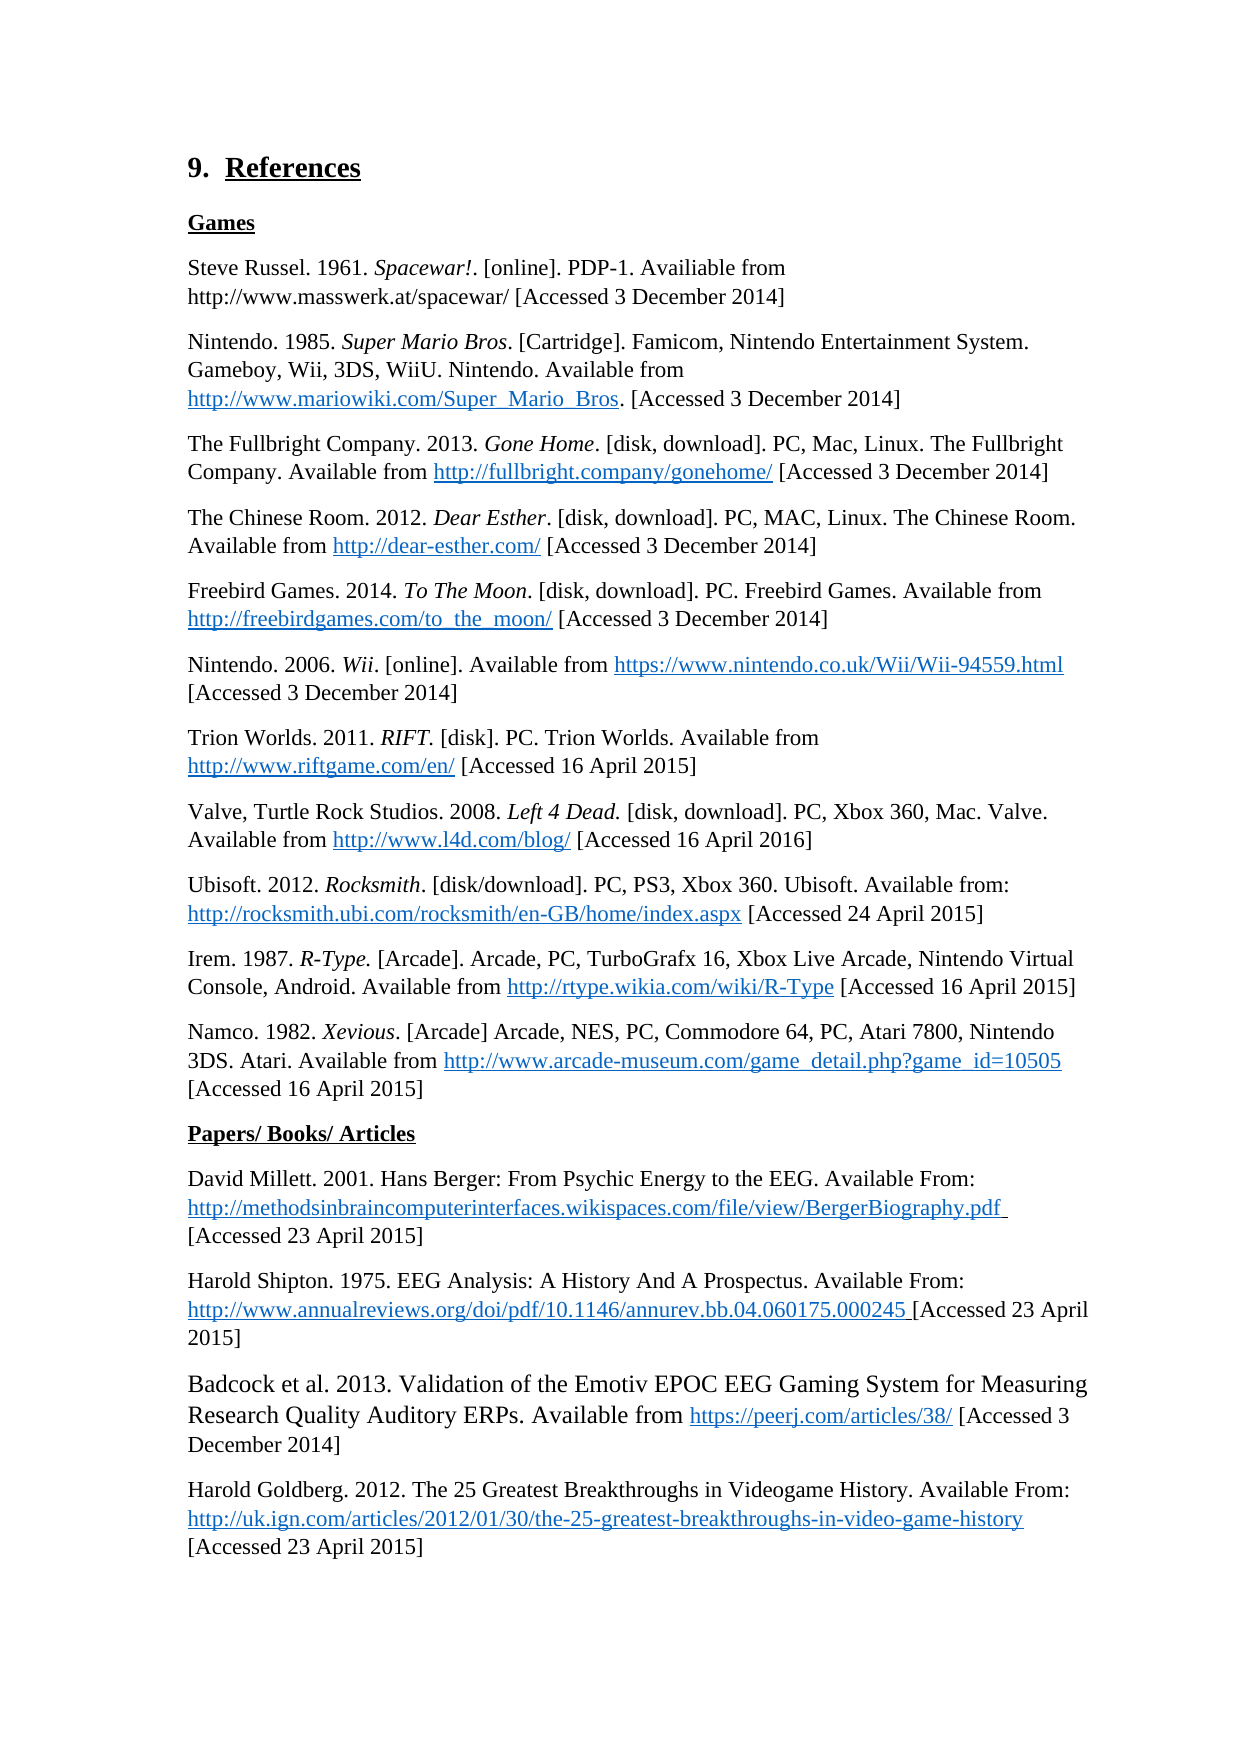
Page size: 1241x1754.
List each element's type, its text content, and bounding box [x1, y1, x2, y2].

text Harold Goldberg. 2012. The 25 Greatest Breakthroughs in Videogame History. Available From: http://uk.ign.com/articles/2012/01/30/the-25-greatest-breakthroughs-in-video-game-history [Accessed 23 April 2015] [187, 1476, 1090, 1559]
text Ubisoft. 2012. Rocksmith. [disk/download]. PC, PS3, Xbox 360. Ubisoft. Available from: http://rocksmith.ubi.com/rocksmith/en-GB/home/index.aspx [Accessed 24 April 2015] [187, 871, 1090, 926]
list References [187, 150, 1090, 183]
text Namco. 1982. Xevious. [Arcade] Arcade, NES, PC, Commodore 64, PC, Atari 7800, Nintendo 3DS. Atari. Available from http://www.arcade-museum.com/game_detail.php?game_id=10505 [Accessed 16 April 2015] [187, 1018, 1090, 1102]
text Irem. 1987. R-Type. [Arcade]. Arcade, PC, TurboGrafx 16, Xbox Live Arcade, Nintendo Virtual Console, Android. Available from http://rtype.wikia.com/wiki/R-Type [Accessed 16 April 2015] [187, 945, 1090, 999]
text The Fullbright Company. 2013. Gone Home. [disk, download]. PC, Mac, Linux. The Fullbright Company. Available from http://fullbright.company/gonehome/ [Accessed 3 December 2014] [187, 430, 1090, 485]
text Nintendo. 1985. Super Mario Bros. [Cartridge]. Famicom, Nintendo Entertainment System. Gameboy, Wii, 3DS, WiiU. Nintendo. Available from http://www.mariowiki.com/Super_Mario_Bros. [Accessed 3 December 2014] [187, 328, 1090, 411]
text Trion Worlds. 2011. RIFT. [disk]. PC. Trion Worlds. Available from http://www.riftgame.com/en/ [Accessed 16 April 2015] [187, 724, 1090, 779]
text David Millett. 2001. Hans Berger: From Psychic Energy to the EEG. Available From: http://methodsinbraincomputerinterfaces.wikispaces.com/file/view/BergerBiography.pdf [Accessed 23 April 2015] [187, 1165, 1090, 1249]
text Freebird Games. 2014. To The Moon. [disk, download]. PC. Freebird Games. Available from http://freebirdgames.com/to_the_moon/ [Accessed 3 December 2014] [187, 577, 1090, 632]
text Games [187, 209, 1090, 236]
text The Chinese Room. 2012. Dear Esther. [disk, download]. PC, MAC, Linux. The Chinese Room. Available from http://dear-esther.com/ [Accessed 3 December 2014] [187, 503, 1090, 558]
text Harold Shipton. 1975. EEG Analysis: A History And A Prospectus. Available From: http://www.annualreviews.org/doi/pdf/10.1146/annurev.bb.04.060175.000245 [Accessed 23 April 2015] [187, 1267, 1090, 1351]
text Steve Russel. 1961. Spacewar!. [online]. PDP-1. Availiable from http://www.masswerk.at/spacewar/ [Accessed 3 December 2014] [187, 254, 1090, 309]
text Papers/ Books/ Articles [187, 1120, 1090, 1147]
text Badcock et al. 2013. Validation of the Emotiv EPOC EEG Gaming System for Measuring Research Quality Auditory ERPs. Available from https://peerj.com/articles/38/ [Accessed 3 December 2014] [187, 1369, 1090, 1458]
text Valve, Turtle Rock Studios. 2008. Left 4 Dead. [disk, download]. PC, Xbox 360, Mac. Valve. Available from http://www.l4d.com/blog/ [Accessed 16 April 2016] [187, 798, 1090, 852]
text Nintendo. 2006. Wii. [online]. Available from https://www.nintendo.co.uk/Wii/Wii-94559.html [Accessed 3 December 2014] [187, 651, 1090, 705]
